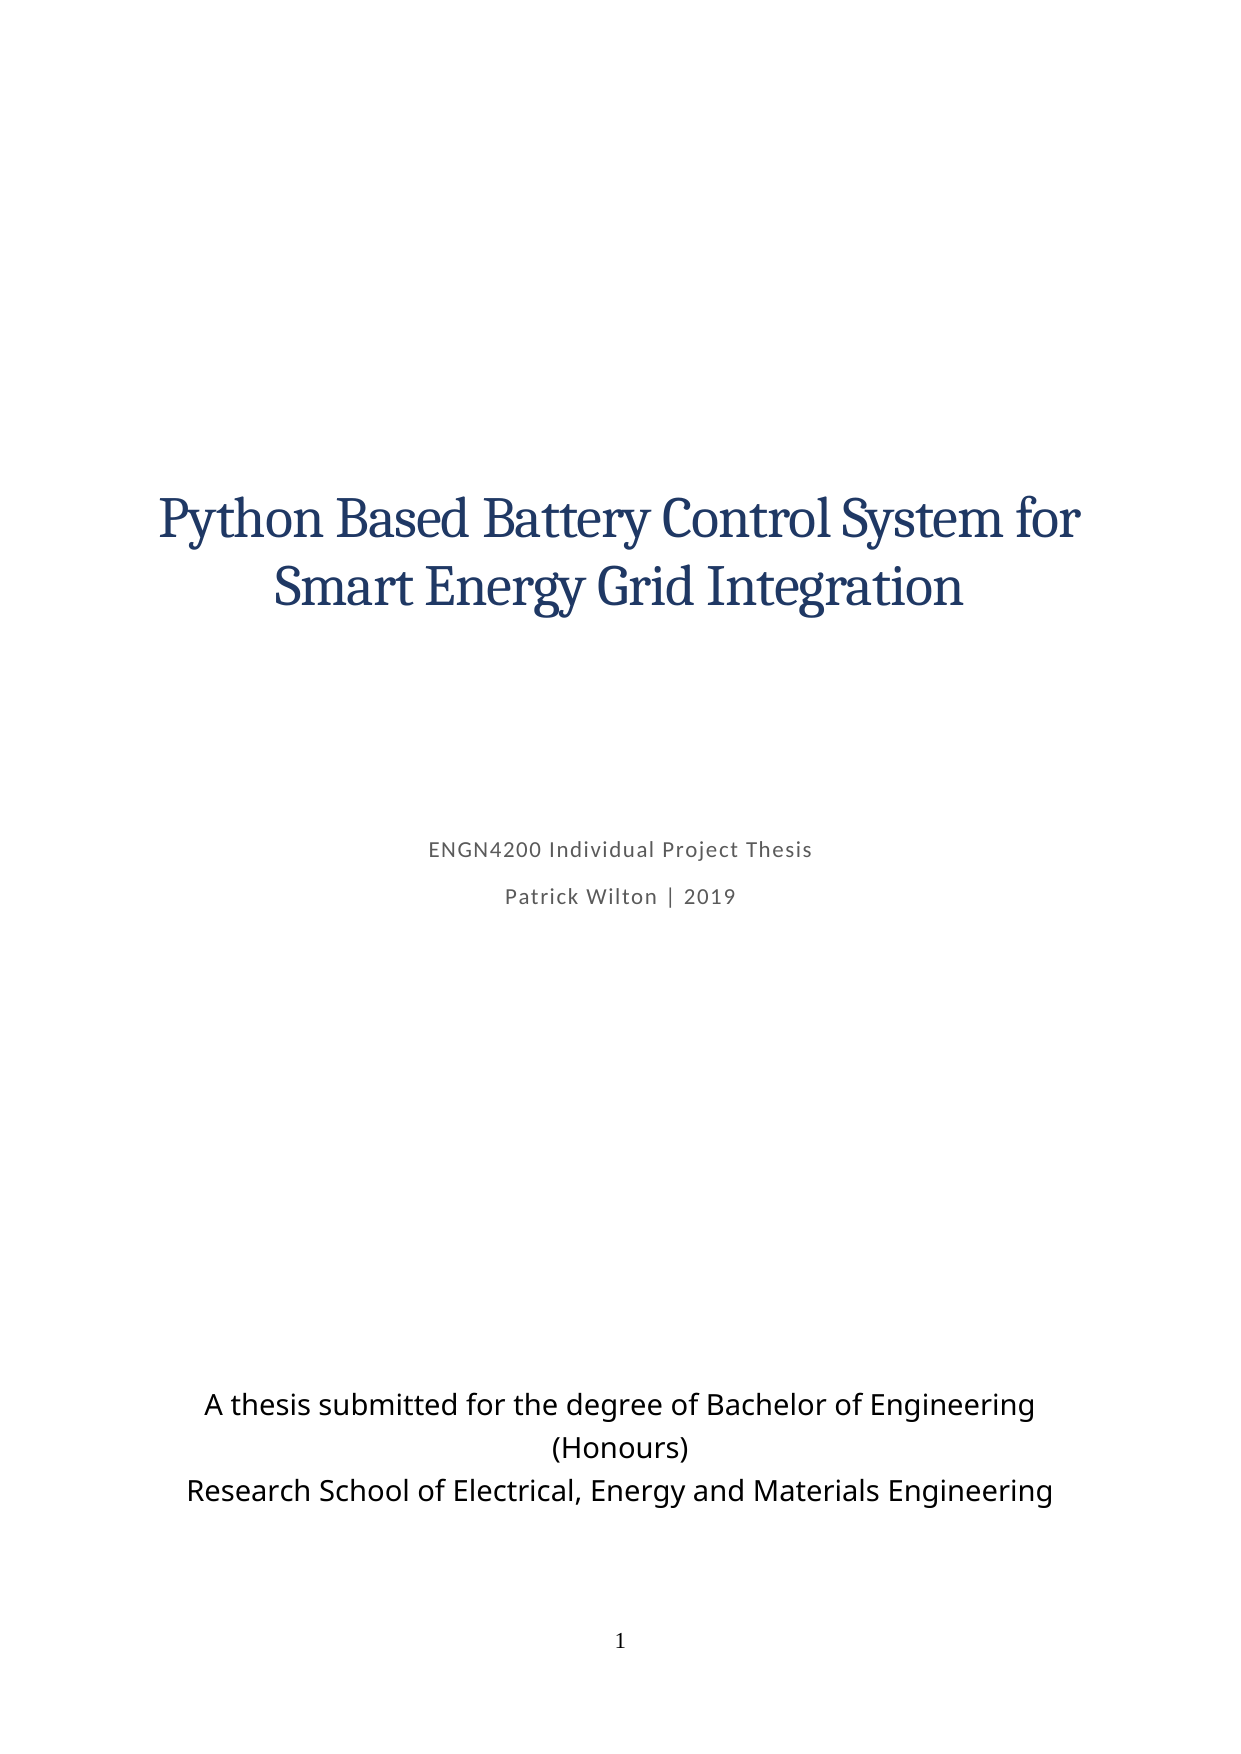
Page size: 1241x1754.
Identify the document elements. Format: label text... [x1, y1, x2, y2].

subtitle ENGN4200 Individual Project Thesis [150, 836, 1090, 863]
text A thesis submitted for the degree of Bachelor of Engineering (Honours) [150, 1384, 1090, 1467]
subtitle Patrick Wilton | 2019 [150, 882, 1090, 910]
title Python Based Battery Control System for Smart Energy Grid Integration [150, 485, 1090, 619]
text Research School of Electrical, Energy and Materials Engineering [150, 1470, 1090, 1509]
